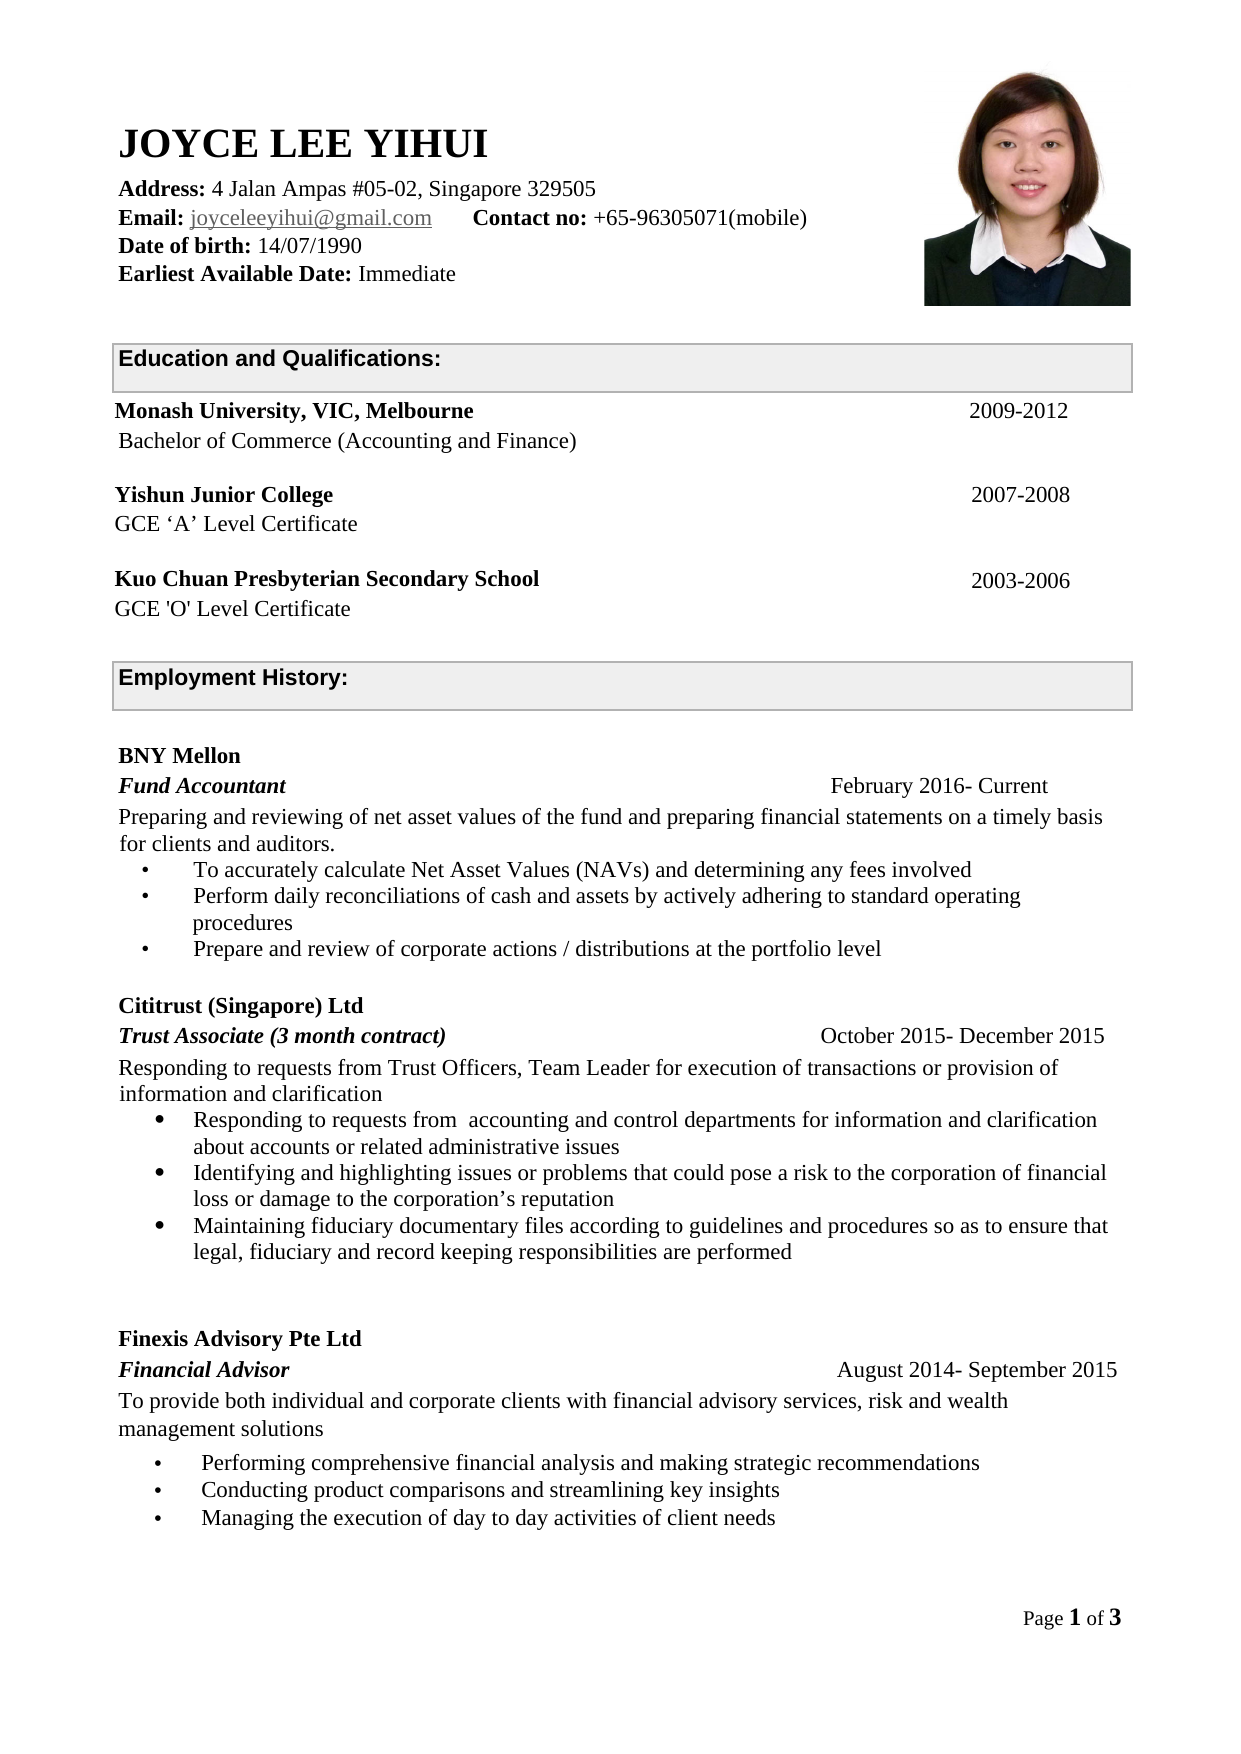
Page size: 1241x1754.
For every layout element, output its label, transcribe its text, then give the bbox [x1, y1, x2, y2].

text Email: joyceleeyihui@gmail.com Contact no: +65-96305071(mobile) [118, 204, 924, 230]
text BNY Mellon [118, 742, 1121, 768]
text Finexis Advisory Pte Ltd [118, 1326, 1121, 1352]
picture [924, 61, 1131, 306]
table_cell Monash University, VIC, Melbourne [113, 393, 968, 426]
table_cell Bachelor of Commerce (Accounting and Finance) Yishun Junior College [113, 426, 968, 510]
text To provide both individual and corporate clients with financial advisory services, risk and wealth management solutions [118, 1387, 1122, 1442]
list Maintaining fiduciary documentary files according to guidelines and procedures so as to ensure that legal, fiduciary and record keeping responsibilities are performed [156, 1212, 1122, 1264]
text Earliest Available Date: Immediate [118, 260, 924, 286]
text Trust Associate (3 month contract) October 2015- December 2015 [118, 1023, 1121, 1049]
text Date of birth: 14/07/1990 [118, 232, 924, 259]
table_cell 2007-2008 [968, 426, 1132, 510]
list Conducting product comparisons and streamlining key insights [154, 1476, 1121, 1503]
table_cell Employment History: [114, 663, 968, 709]
table_cell GCE ‘A’ Level Certificate Kuo Chuan Presbyterian Secondary School GCE 'O' Level Certificate [113, 510, 968, 661]
text JOYCE LEE YIHUI [118, 118, 924, 166]
text Cititrust (Singapore) Ltd [118, 992, 1121, 1018]
table_cell 2009-2012 [968, 393, 1132, 426]
text Fund Accountant February 2016- Current [118, 772, 1121, 799]
table_cell [968, 663, 1131, 709]
list Managing the execution of day to day activities of client needs [154, 1504, 1121, 1530]
list Perform daily reconciliations of cash and assets by actively adhering to standard operating [141, 882, 1122, 909]
table_header [968, 345, 1131, 391]
list Performing comprehensive financial analysis and making strategic recommendations [154, 1449, 1121, 1475]
list Prepare and review of corporate actions / distributions at the portfolio level [141, 935, 1122, 962]
text Address: 4 Jalan Ampas #05-02, Singapore 329505 [118, 176, 924, 202]
text Preparing and reviewing of net asset values of the fund and preparing financial statements on a timely basis for clients and auditors. [118, 803, 1122, 856]
list Identifying and highlighting issues or problems that could pose a risk to the corporation of financial loss or damage to the corporation’s reputation [156, 1159, 1122, 1212]
list To accurately calculate Net Asset Values (NAVs) and determining any fees involved [141, 856, 1122, 882]
text Financial Advisor August 2014- September 2015 [118, 1356, 1121, 1382]
text procedures [141, 909, 1122, 935]
list Responding to requests from accounting and control departments for information and clarification about accounts or related administrative issues [156, 1106, 1122, 1159]
table_cell 2003-2006 [968, 510, 1132, 661]
table_header Education and Qualifications: [114, 345, 968, 391]
text Responding to requests from Trust Officers, Team Leader for execution of transactions or provision of information and clarification [118, 1054, 1122, 1106]
